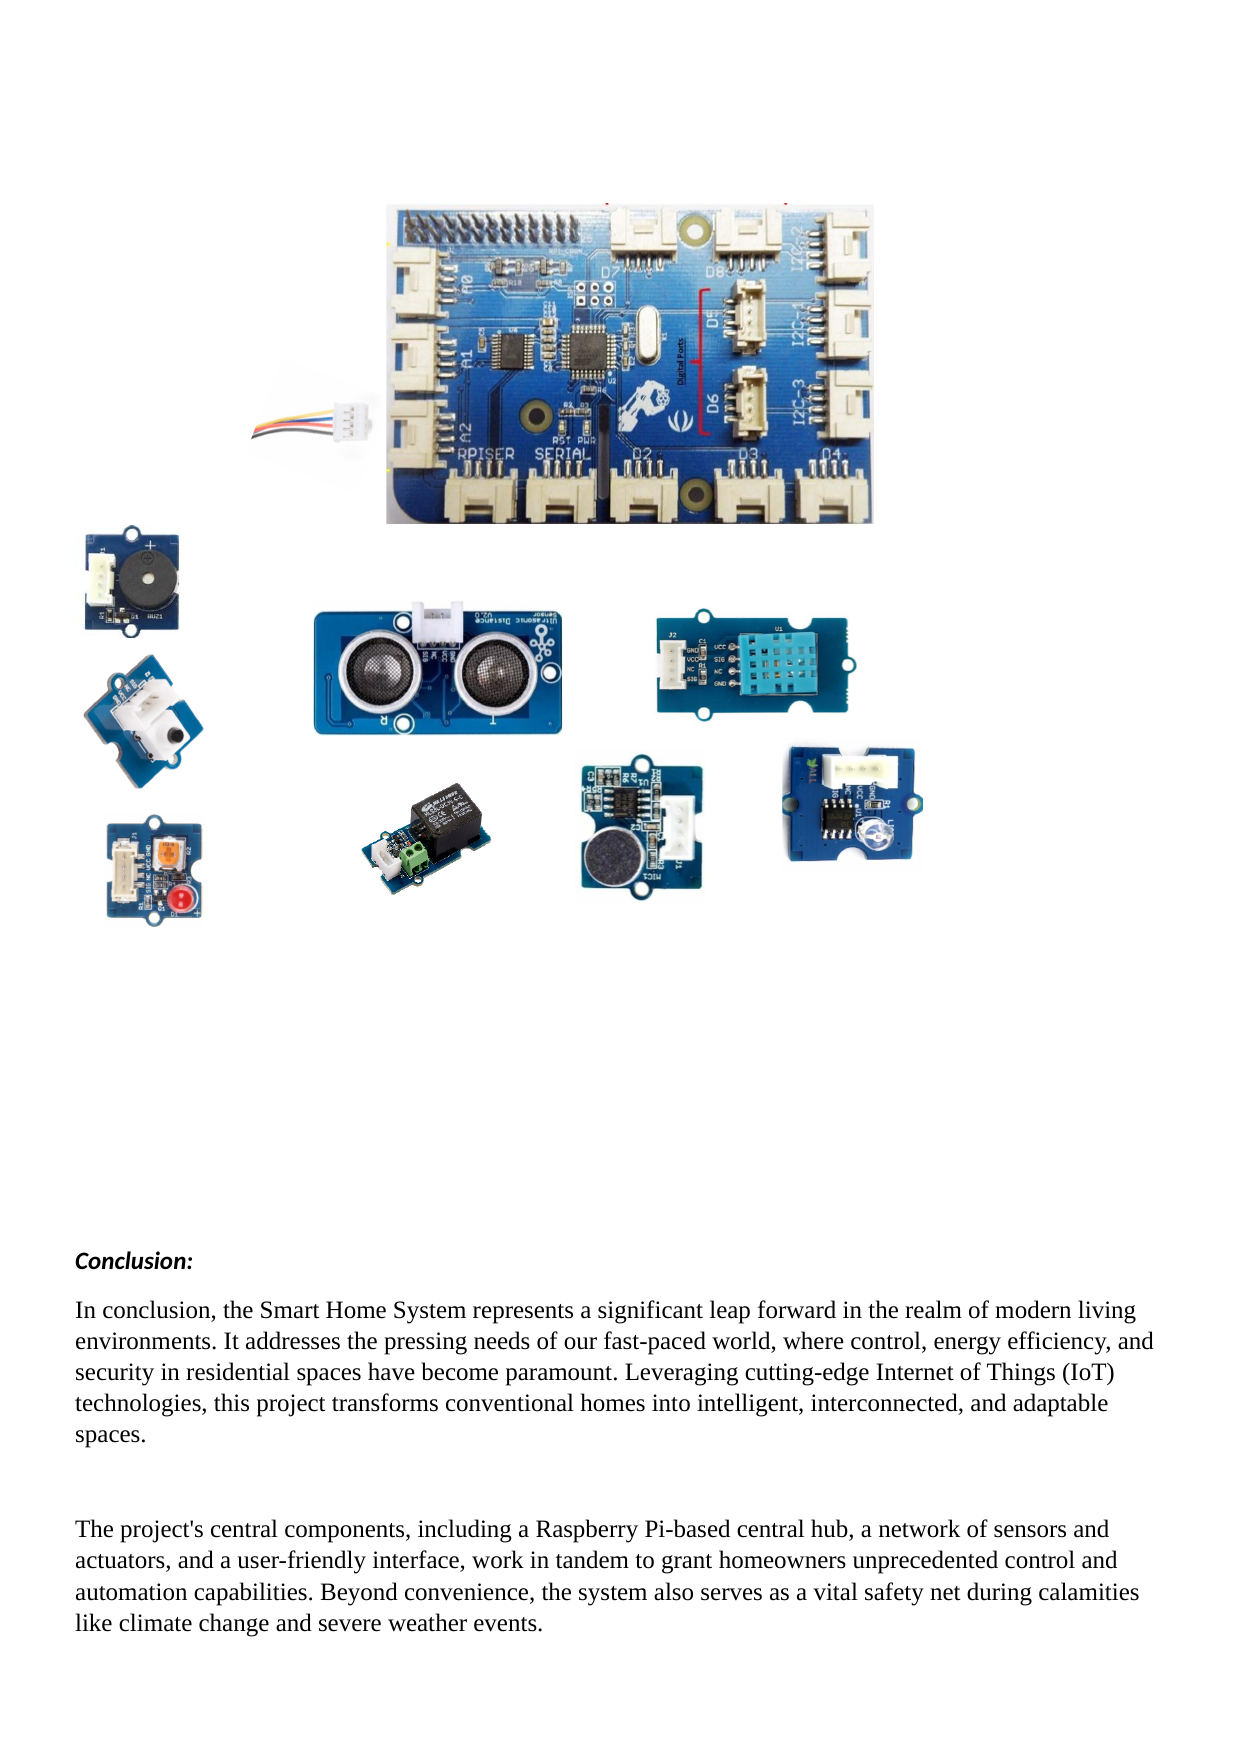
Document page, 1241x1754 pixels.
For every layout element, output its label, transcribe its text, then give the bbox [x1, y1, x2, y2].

text Conclusion: [75, 1245, 1165, 1276]
picture [245, 203, 874, 524]
text The project's central components, including a Raspberry Pi-based central hub, a network of sensors and actuators, and a user-friendly interface, work in tandem to grant homeowners unprecedented control and automation capabilities. Beyond convenience, the system also serves as a vital safety net during calamities like climate change and severe weather events. [75, 1514, 1165, 1636]
picture [75, 525, 188, 638]
text In conclusion, the Smart Home System represents a significant leap forward in the realm of modern living environments. It addresses the pressing needs of our fast-paced world, where control, energy efficiency, and security in residential spaces have become paramount. Leveraging cutting-edge Internet of Things (IoT) technologies, this project transforms conventional homes into intelligent, interconnected, and adaptable spaces. [75, 1295, 1165, 1448]
picture [573, 749, 707, 902]
picture [782, 738, 923, 871]
picture [651, 607, 858, 723]
picture [81, 650, 206, 794]
picture [313, 599, 563, 736]
picture [104, 812, 205, 927]
picture [361, 781, 493, 895]
